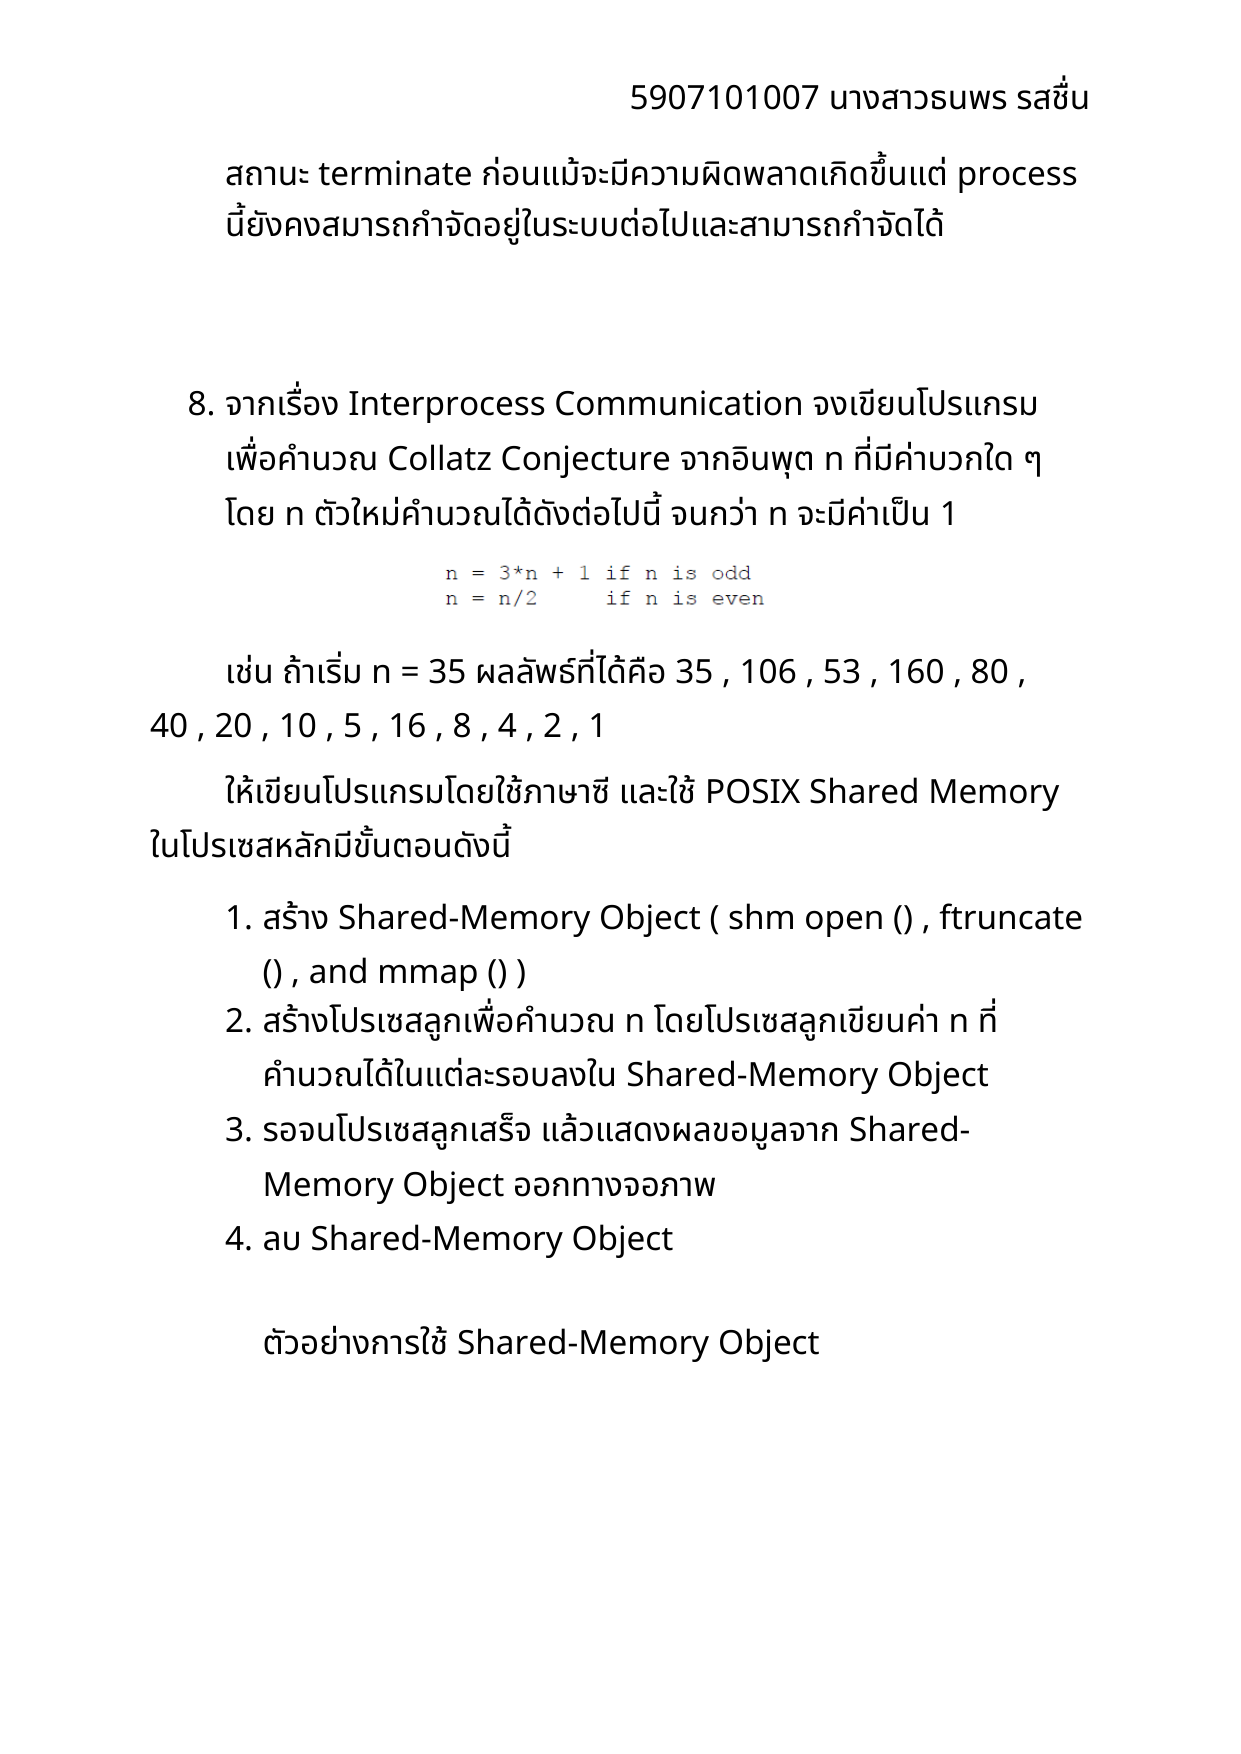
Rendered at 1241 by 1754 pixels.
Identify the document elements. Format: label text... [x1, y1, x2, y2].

list รอจนโปรเซสลูกเสร็จ แล้วแสดงผลขอมูลจาก Shared-Memory Object ออกทางจอภาพ [225, 1106, 1090, 1211]
list ตัวอย่างการใช้ Shared-Memory Object [262, 1318, 1090, 1369]
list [225, 150, 1090, 251]
text เช่น ถ้าเริ่ม n = 35 ผลลัพธ์ที่ได้คือ 35 , 106 , 53 , 160 , 80 , 40 , 20 , 10 , 5 , 16 , 8 , 4 , 2 , 1 [150, 648, 1090, 748]
picture [428, 545, 777, 637]
list ลบ Shared-Memory Object [225, 1215, 1090, 1266]
list สร้างโปรเซสลูกเพื่อคำนวณ n โดยโปรเซสลูกเขียนค่า n ที่คำนวณได้ในแต่ละรอบลงใน Shared-Memory Object [225, 997, 1090, 1102]
list สร้าง Shared-Memory Object ( shm open () , ftruncate () , and mmap () ) [225, 893, 1090, 993]
list จากเรื่อง Interprocess Communication จงเขียนโปรแกรมเพื่อคำนวณ Collatz Conjecture จากอินพุต n ที่มีค่าบวกใด ๆ โดย n ตัวใหม่คำนวณได้ดังต่อไปนี้ จนกว่า n จะมีค่าเป็น 1 [187, 380, 1090, 540]
text ให้เขียนโปรแกรมโดยใช้ภาษาซี และใช้ POSIX Shared Memory ในโปรเซสหลักมีขั้นตอนดังนี้ [150, 768, 1090, 873]
